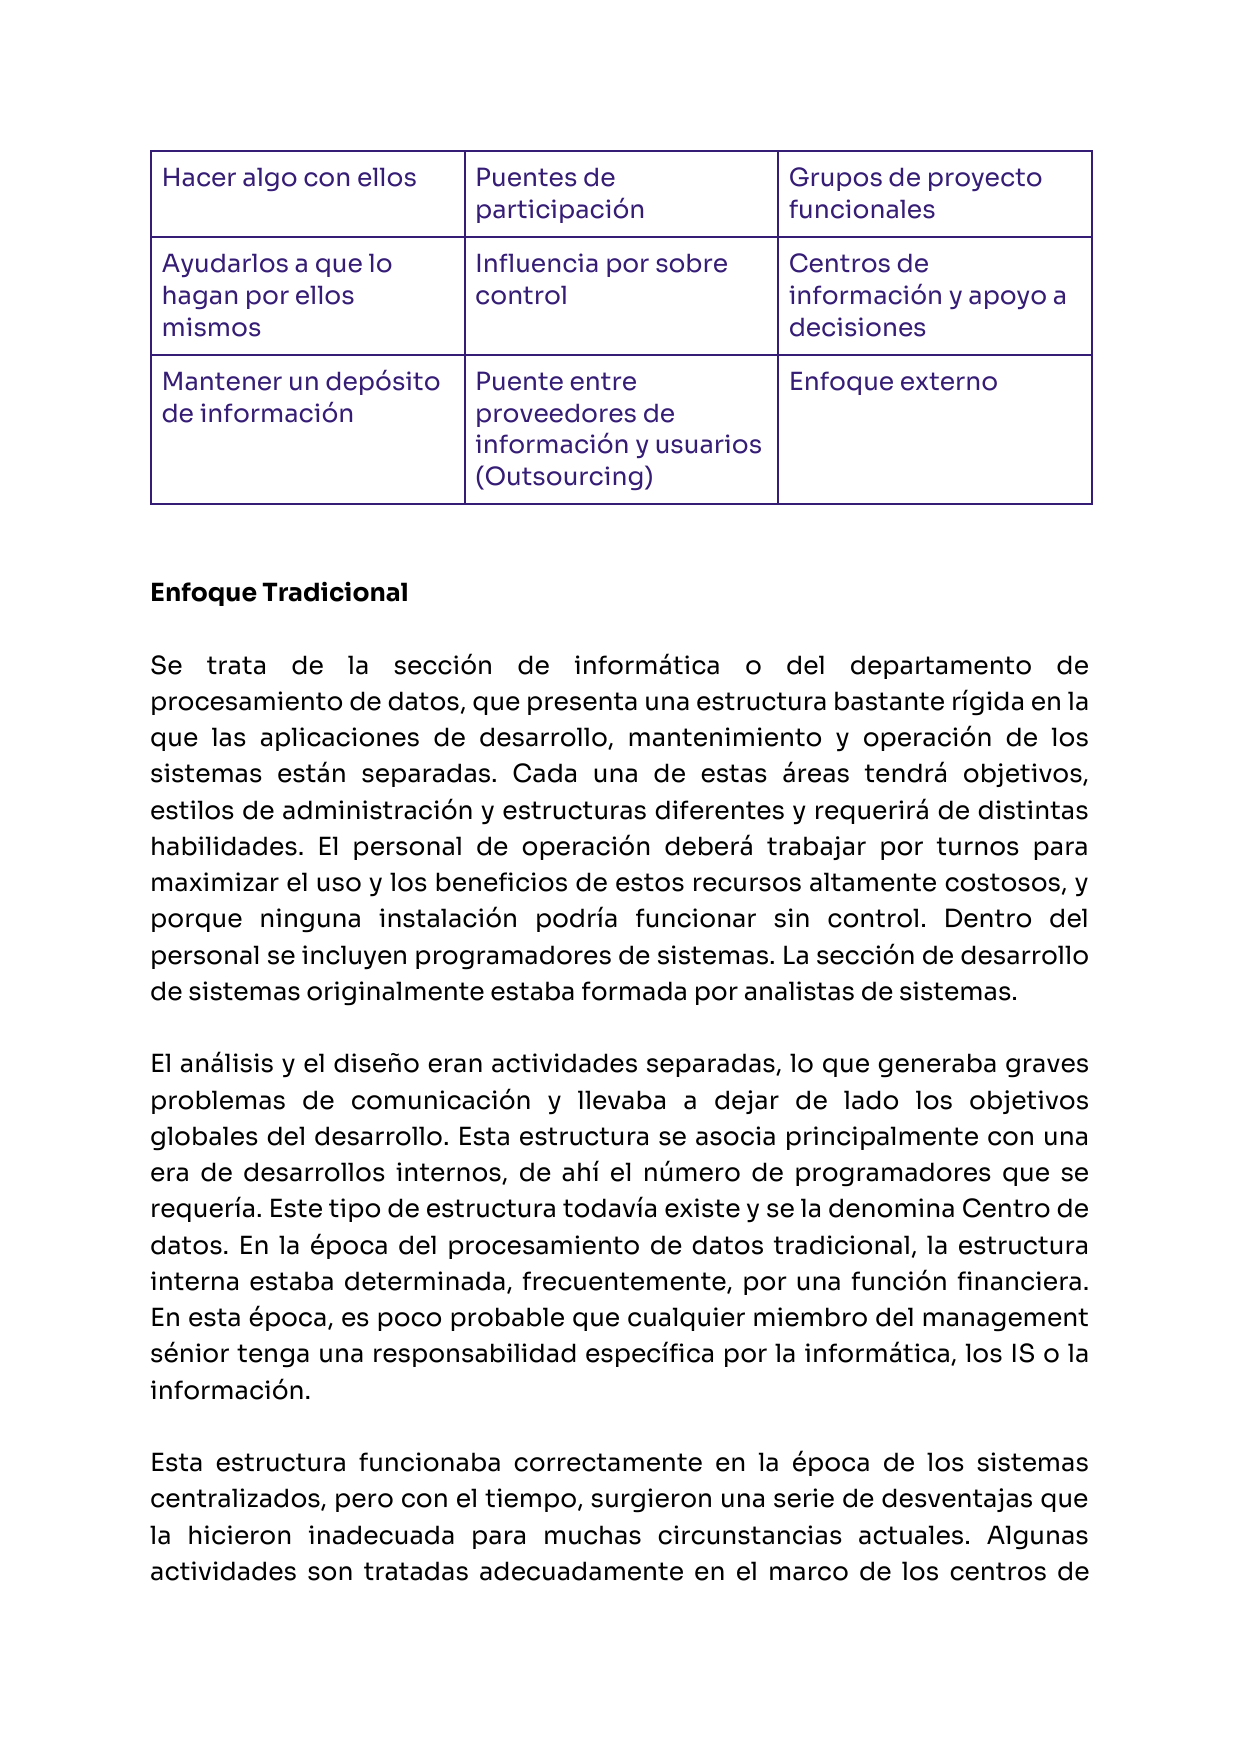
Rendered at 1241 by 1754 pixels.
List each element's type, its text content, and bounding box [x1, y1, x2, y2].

text Se trata de la sección de informática o del departamento de procesamiento de datos, que presenta una estructura bastante rígida en la que las aplicaciones de desarrollo, mantenimiento y operación de los sistemas están separadas. Cada una de estas áreas tendrá objetivos, estilos de administración y estructuras diferentes y requerirá de distintas habilidades. El personal de operación deberá trabajar por turnos para maximizar el uso y los beneficios de estos recursos altamente costosos, y porque ninguna instalación podría funcionar sin control. Dentro del personal se incluyen programadores de sistemas. La sección de desarrollo de sistemas originalmente estaba formada por analistas de sistemas. [150, 650, 1090, 1008]
table_cell Centros de información y apoyo a decisiones [779, 238, 1091, 354]
text Enfoque Tradicional [150, 577, 1090, 609]
text El análisis y el diseño eran actividades separadas, lo que generaba graves problemas de comunicación y llevaba a dejar de lado los objetivos globales del desarrollo. Esta estructura se asocia principalmente con una era de desarrollos internos, de ahí el número de programadores que se requería. Este tipo de estructura todavía existe y se la denomina Centro de datos. En la época del procesamiento de datos tradicional, la estructura interna estaba determinada, frecuentemente, por una función financiera. En esta época, es poco probable que cualquier miembro del management sénior tenga una responsabilidad específica por la informática, los IS o la información. [150, 1049, 1090, 1406]
table_cell Ayudarlos a que lo hagan por ellos mismos [152, 238, 464, 354]
table_cell Puentes de participación [466, 152, 777, 236]
table_cell Enfoque externo [779, 356, 1091, 503]
table_cell Puente entre proveedores de información y usuarios (Outsourcing) [466, 356, 777, 503]
table_cell Grupos de proyecto funcionales [779, 152, 1091, 236]
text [150, 1447, 1090, 1588]
table_cell Mantener un depósito de información [152, 356, 464, 503]
table_cell Influencia por sobre control [466, 238, 777, 354]
table_cell Hacer algo con ellos [152, 152, 464, 236]
